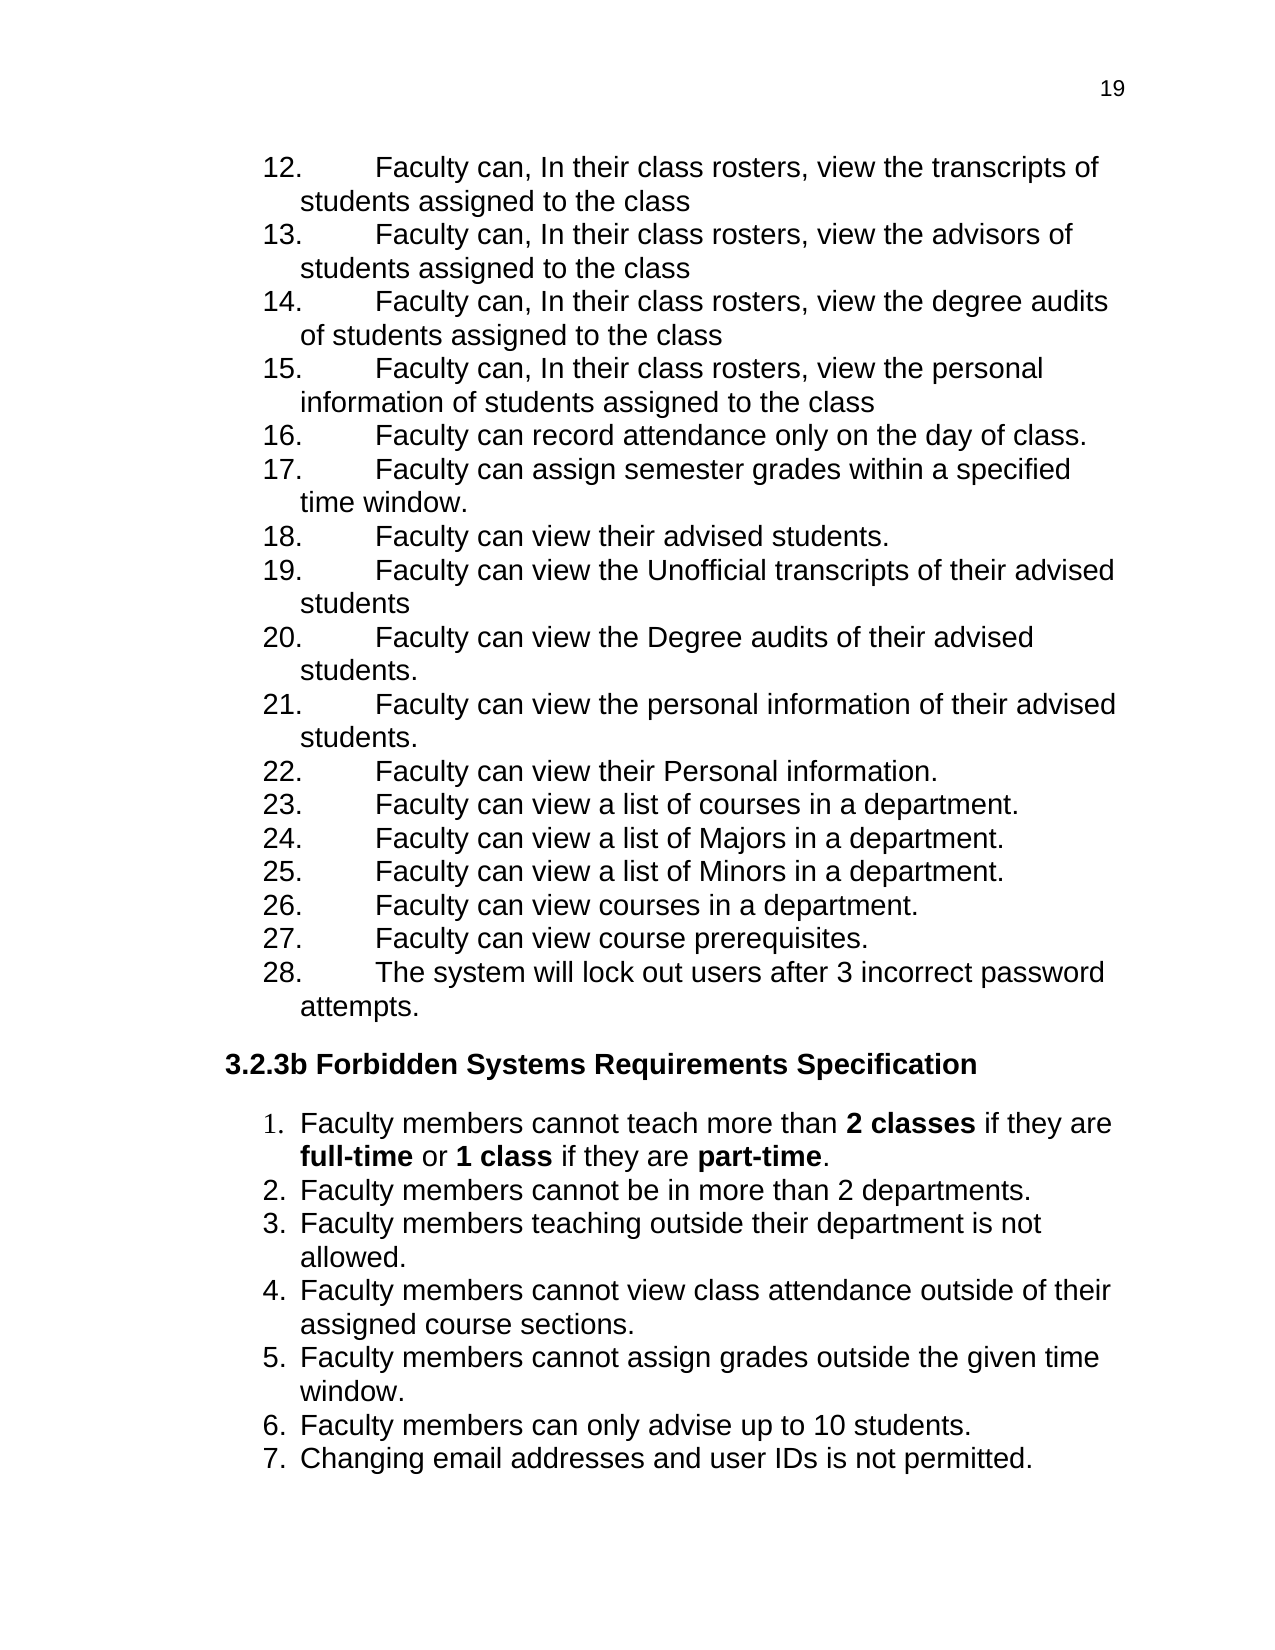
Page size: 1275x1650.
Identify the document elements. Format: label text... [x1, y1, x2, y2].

list Faculty can, In their class rosters, view the personal information of students assigned to the class [262, 351, 1125, 418]
list Faculty can view their advised students. [262, 519, 1125, 552]
list Faculty can view their Personal information. [262, 754, 1125, 787]
list The system will lock out users after 3 incorrect password attempts. [262, 955, 1125, 1022]
list Faculty can view the personal information of their advised students. [262, 687, 1125, 754]
list Changing email addresses and user IDs is not permitted. [262, 1441, 1125, 1475]
list Faculty can assign semester grades within a specified time window. [262, 452, 1125, 519]
list Faculty can view a list of Majors in a department. [262, 821, 1125, 854]
list Faculty members cannot be in more than 2 departments. [262, 1173, 1125, 1206]
list Faculty can view courses in a department. [262, 888, 1125, 921]
list Faculty members teaching outside their department is not allowed. [262, 1206, 1125, 1273]
list Faculty can, In their class rosters, view the advisors of students assigned to the class [262, 217, 1125, 284]
list Faculty can, In their class rosters, view the transcripts of students assigned to the class [262, 150, 1125, 217]
list Faculty can view a list of Minors in a department. [262, 854, 1125, 888]
list Faculty can record attendance only on the day of class. [262, 418, 1125, 452]
list Faculty can view a list of courses in a department. [262, 787, 1125, 821]
list Faculty can view the Unofficial transcripts of their advised students [262, 552, 1125, 619]
list Faculty members cannot teach more than 2 classes if they are full-time or 1 class if they are part-time. [262, 1106, 1125, 1173]
text 3.2.3b Forbidden Systems Requirements Specification [150, 1047, 1125, 1081]
list Faculty members can only advise up to 10 students. [262, 1408, 1125, 1441]
list Faculty members cannot assign grades outside the given time window. [262, 1341, 1125, 1408]
list Faculty can view course prerequisites. [262, 921, 1125, 955]
list Faculty members cannot view class attendance outside of their assigned course sections. [262, 1273, 1125, 1341]
list Faculty can, In their class rosters, view the degree audits of students assigned to the class [262, 284, 1125, 351]
list Faculty can view the Degree audits of their advised students. [262, 619, 1125, 687]
